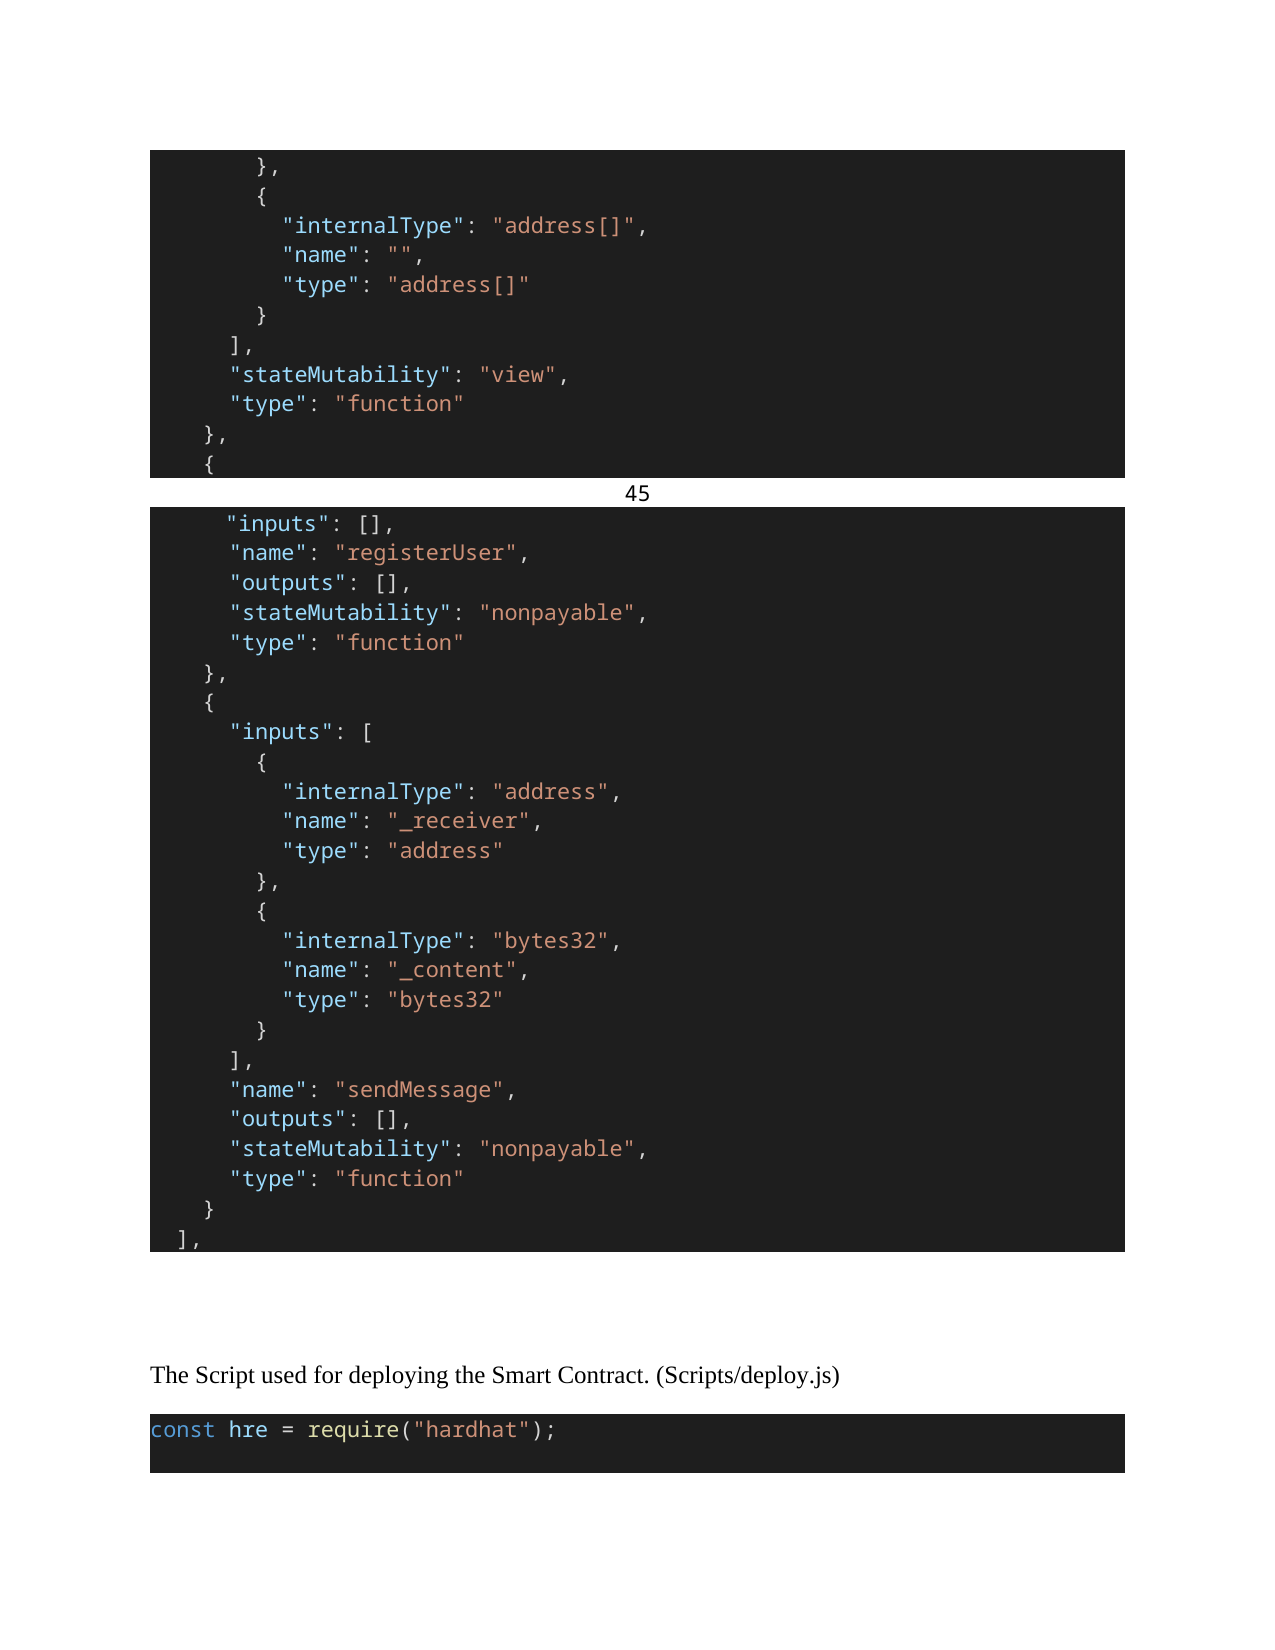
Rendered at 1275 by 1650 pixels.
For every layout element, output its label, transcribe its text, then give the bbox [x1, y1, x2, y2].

text } [150, 1014, 1125, 1044]
text }, [150, 150, 1125, 180]
text { [150, 686, 1125, 716]
text const hre = require("hardhat"); [150, 1414, 1125, 1444]
text "inputs": [], [150, 507, 1125, 537]
text "type": "address" [150, 835, 1125, 865]
text "stateMutability": "nonpayable", [150, 1133, 1125, 1163]
text }, [150, 865, 1125, 895]
text { [150, 895, 1125, 924]
text "outputs": [], [150, 567, 1125, 597]
text "stateMutability": "view", [150, 358, 1125, 388]
text "internalType": "bytes32", [150, 924, 1125, 954]
text "internalType": "address[]", [150, 209, 1125, 239]
text "name": "_receiver", [150, 805, 1125, 835]
text "type": "function" [150, 1163, 1125, 1193]
text ], [150, 1044, 1125, 1073]
text "name": "registerUser", [150, 537, 1125, 567]
text The Script used for deploying the Smart Contract. (Scripts/deploy.js) [150, 1360, 1125, 1389]
text "name": "sendMessage", [150, 1073, 1125, 1103]
text "internalType": "address", [150, 776, 1125, 805]
text "stateMutability": "nonpayable", [150, 597, 1125, 627]
text ], [150, 329, 1125, 358]
text "type": "bytes32" [150, 984, 1125, 1014]
text } [150, 299, 1125, 329]
text }, [150, 656, 1125, 686]
text "type": "address[]" [150, 269, 1125, 299]
text "type": "function" [150, 388, 1125, 418]
text { [150, 746, 1125, 776]
text "name": "", [150, 239, 1125, 269]
text "name": "_content", [150, 954, 1125, 984]
text "inputs": [ [150, 716, 1125, 746]
text "outputs": [], [150, 1103, 1125, 1133]
text { [150, 180, 1125, 209]
text } [150, 1193, 1125, 1222]
text }, [150, 418, 1125, 448]
text { [150, 448, 1125, 478]
text 45 [150, 478, 1125, 507]
text ], [150, 1222, 1125, 1252]
text "type": "function" [150, 627, 1125, 656]
